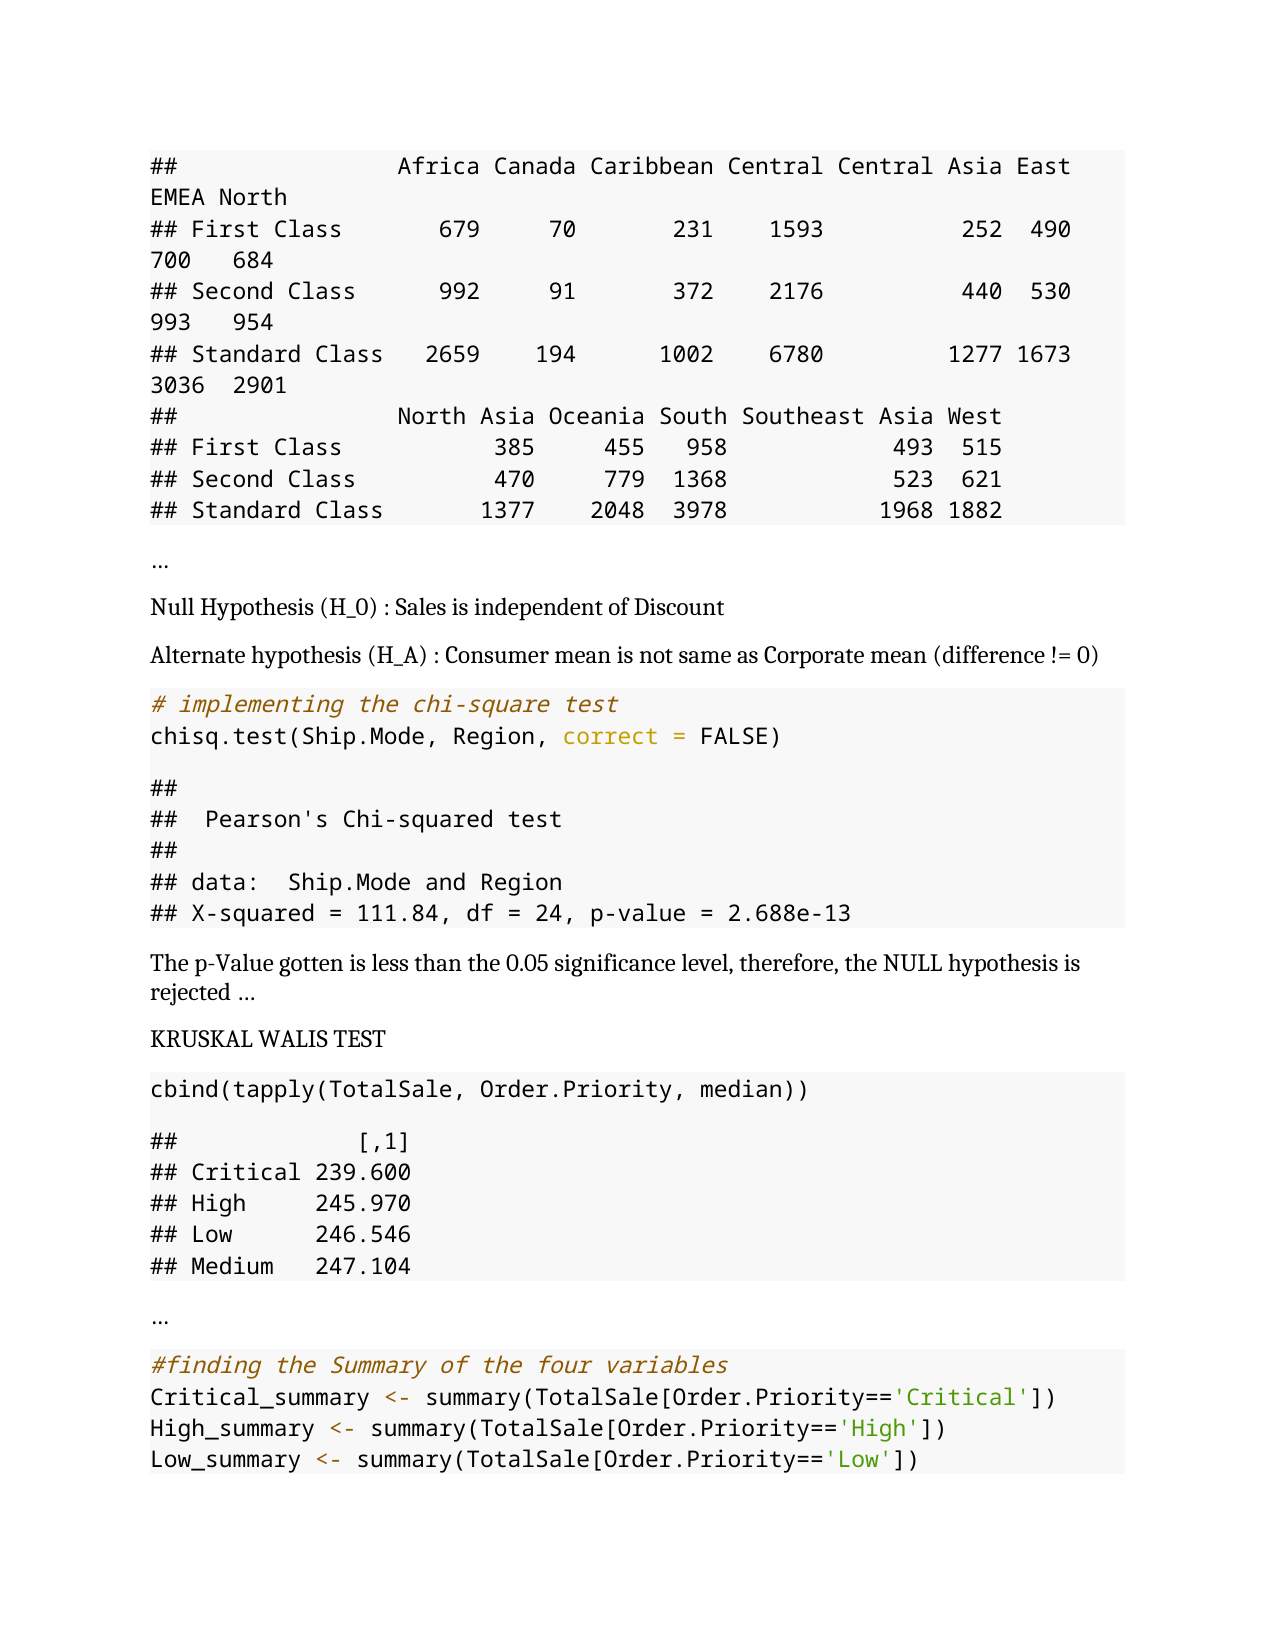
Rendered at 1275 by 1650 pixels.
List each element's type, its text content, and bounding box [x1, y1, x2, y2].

text Null Hypothesis (H_0) : Sales is independent of Discount [150, 593, 1125, 622]
text … [150, 1302, 1125, 1330]
text Alternate hypothesis (H_A) : Consumer mean is not same as Corporate mean (difference != 0) [150, 641, 1125, 669]
text cbind(tapply(TotalSale, Order.Priority, median)) [150, 1072, 1125, 1104]
text ## [,1] ## Critical 239.600 ## High 245.970 ## Low 246.546 ## Medium 247.104 [150, 1124, 1125, 1281]
text KRUSKAL WALIS TEST [150, 1025, 1125, 1054]
text … [150, 546, 1125, 574]
text ## ## Pearson's Chi-squared test ## ## data: Ship.Mode and Region ## X-squared = 111.84, df = 24, p-value = 2.688e-13 [150, 772, 1125, 928]
text ## Africa Canada Caribbean Central Central Asia East EMEA North ## First Class 679 70 231 1593 252 490 700 684 ## Second Class 992 91 372 2176 440 530 993 954 ## Standard Class 2659 194 1002 6780 1277 1673 3036 2901 ## North Asia Oceania South Southeast Asia West ## First Class 385 455 958 493 515 ## Second Class 470 779 1368 523 621 ## Standard Class 1377 2048 3978 1968 1882 [150, 150, 1125, 525]
text # implementing the chi-square test chisq.test(Ship.Mode, Region, correct = FALSE) [150, 688, 1125, 751]
text The p-Value gotten is less than the 0.05 significance level, therefore, the NULL hypothesis is rejected … [150, 949, 1125, 1006]
